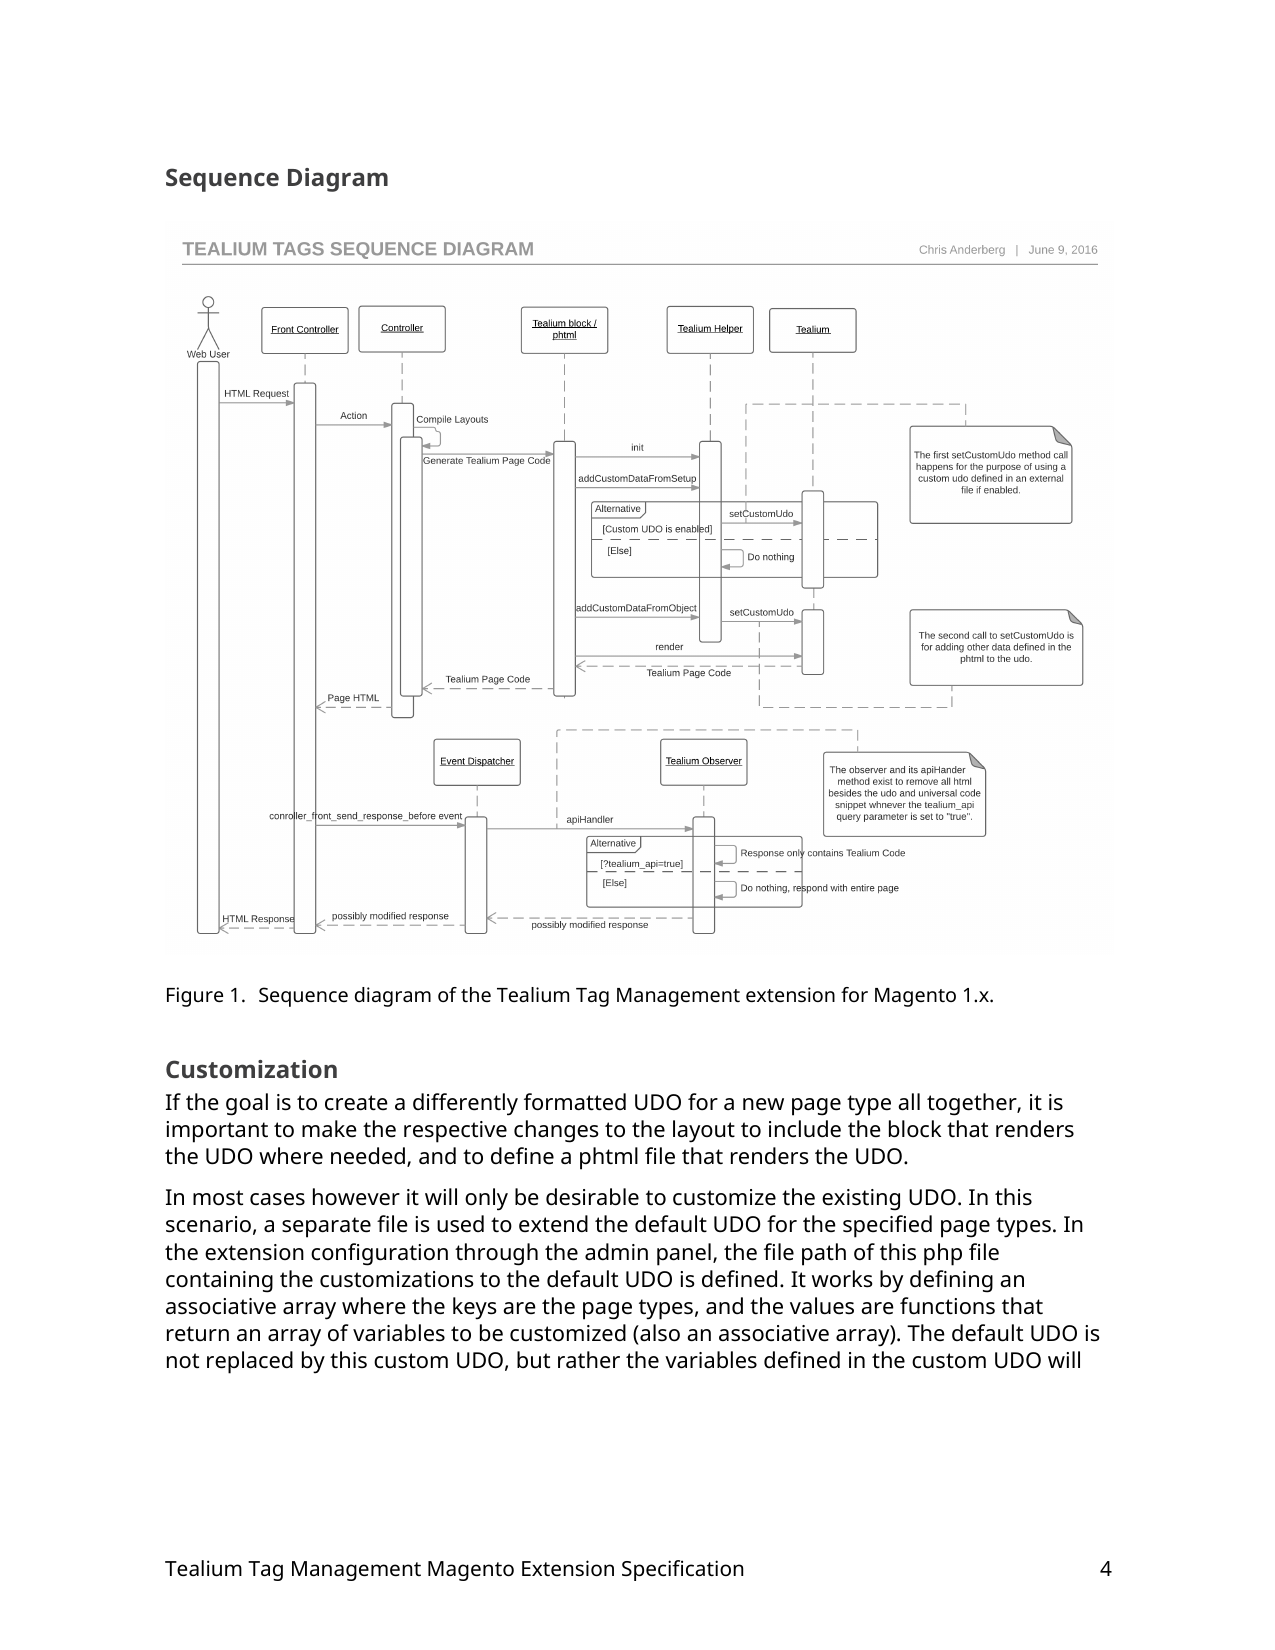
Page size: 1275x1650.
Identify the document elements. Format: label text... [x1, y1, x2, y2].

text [165, 1184, 1110, 1374]
subtitle Customization [165, 1057, 1110, 1084]
text Sequence diagram of the Tealium Tag Management extension for Magento 1.x. [165, 984, 1110, 1007]
text If the goal is to create a differently formatted UDO for a new page type all together, it is important to make the respective changes to the layout to include the block that renders the UDO where needed, and to define a phtml file that renders the UDO. [165, 1088, 1110, 1169]
picture [165, 221, 1115, 955]
subtitle Sequence Diagram [165, 165, 1110, 192]
